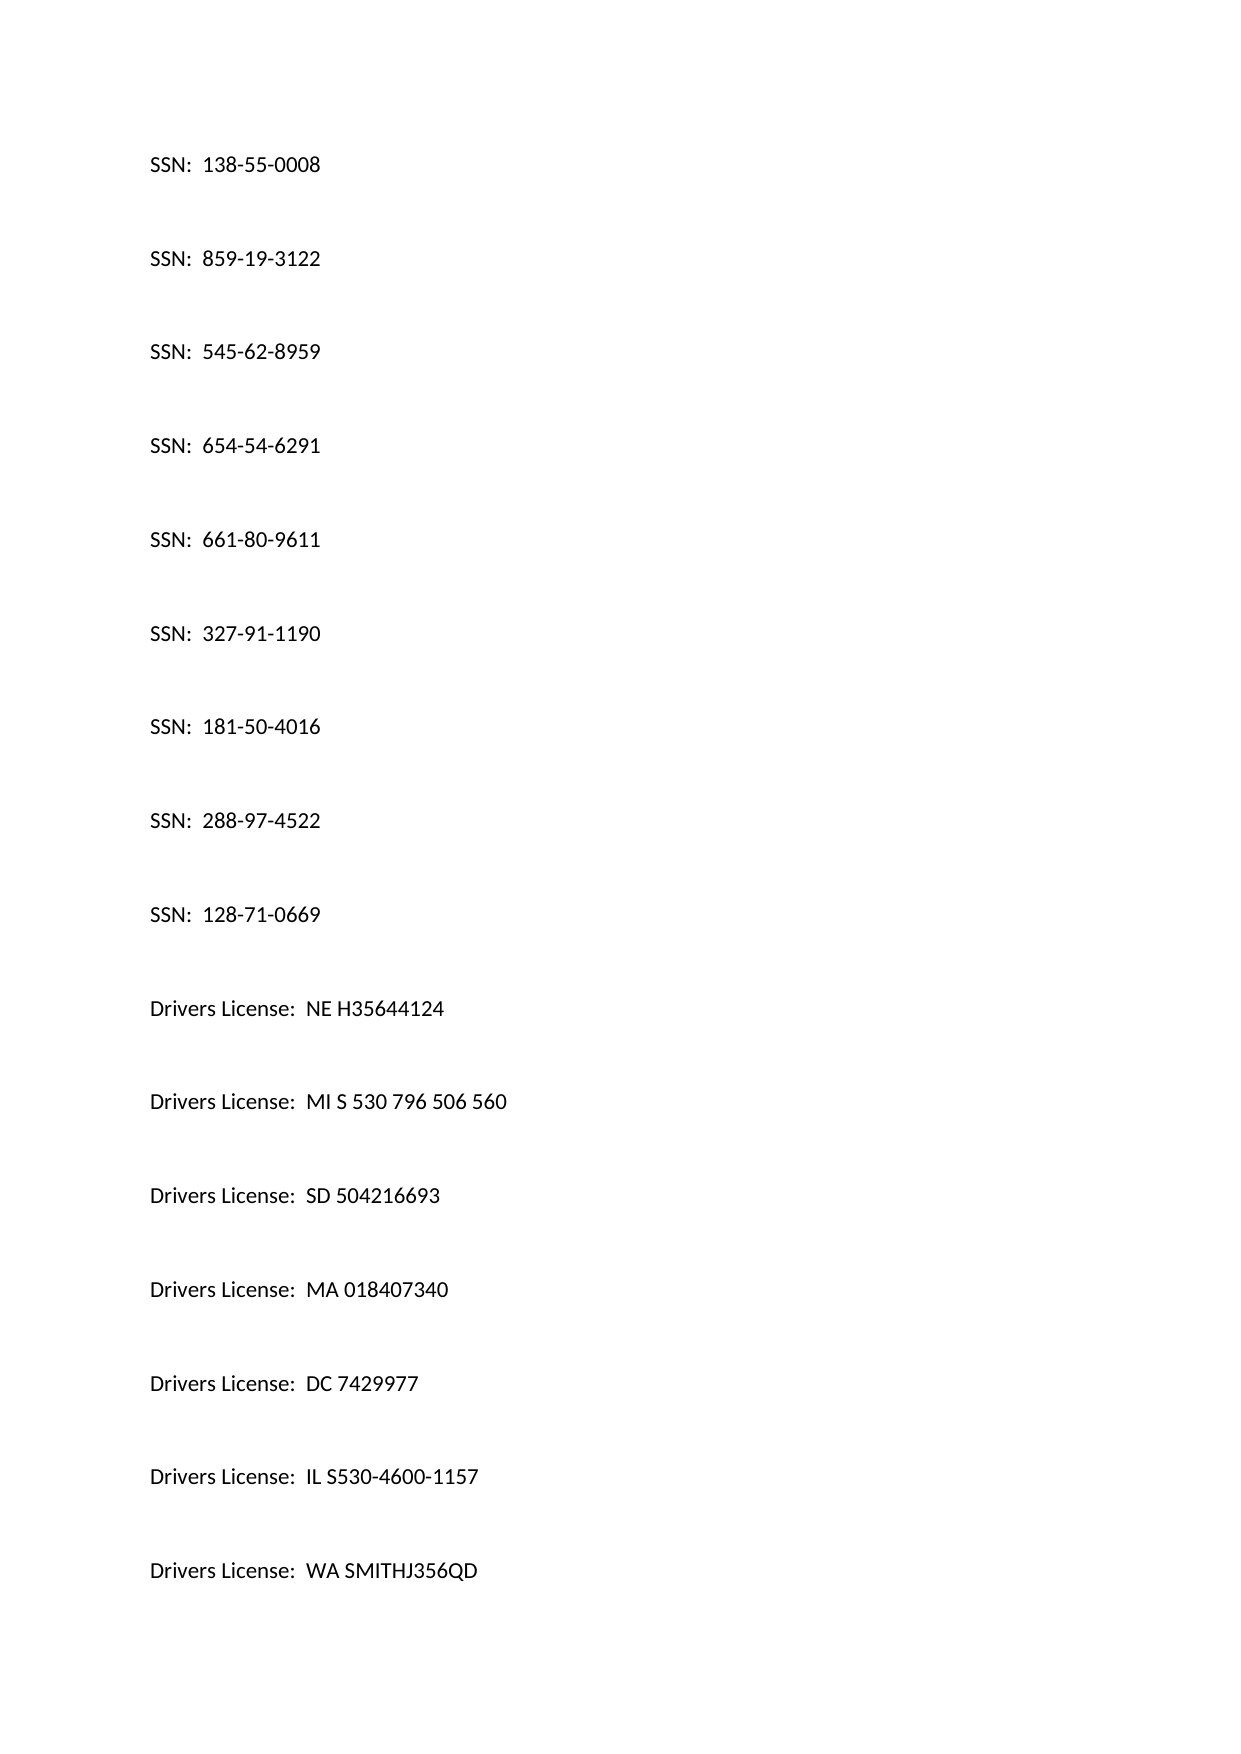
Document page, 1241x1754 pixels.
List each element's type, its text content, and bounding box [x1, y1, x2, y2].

text SSN: 128-71-0669 [150, 900, 1090, 928]
text SSN: 288-97-4522 [150, 806, 1090, 834]
text Drivers License: NE H35644124 [150, 994, 1090, 1022]
text Drivers License: WA SMITHJ356QD [150, 1556, 1090, 1584]
text Drivers License: SD 504216693 [150, 1181, 1090, 1209]
text Drivers License: MI S 530 796 506 560 [150, 1087, 1090, 1116]
text Drivers License: MA 018407340 [150, 1275, 1090, 1303]
text SSN: 545-62-8959 [150, 337, 1090, 366]
text SSN: 138-55-0008 [150, 150, 1090, 178]
text SSN: 181-50-4016 [150, 712, 1090, 741]
text SSN: 661-80-9611 [150, 525, 1090, 553]
text SSN: 654-54-6291 [150, 431, 1090, 459]
text Drivers License: DC 7429977 [150, 1369, 1090, 1397]
text Drivers License: IL S530-4600-1157 [150, 1462, 1090, 1491]
text SSN: 327-91-1190 [150, 619, 1090, 647]
text SSN: 859-19-3122 [150, 244, 1090, 272]
